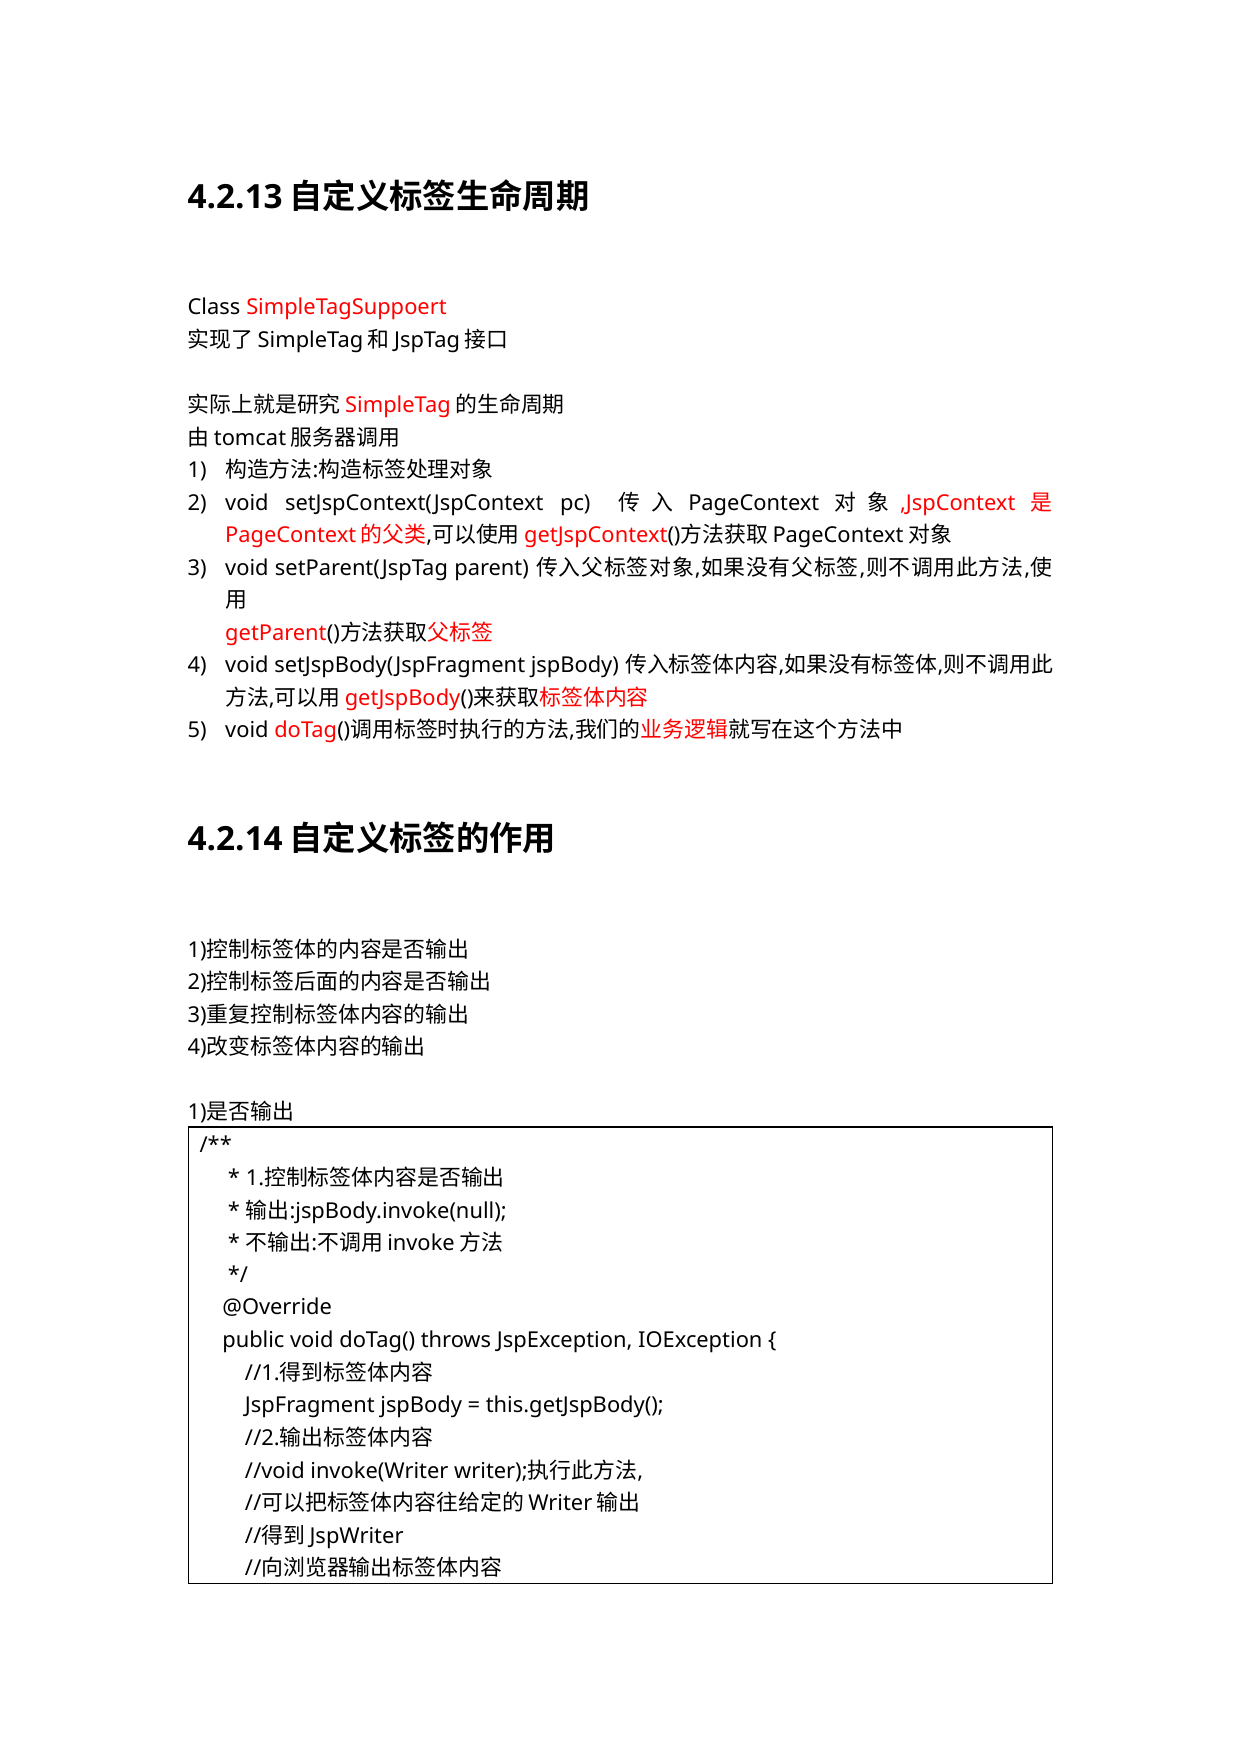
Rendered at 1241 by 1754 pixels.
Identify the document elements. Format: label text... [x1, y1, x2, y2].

list void setJspContext(JspContext pc) 传入PageContext对象,JspContext是PageContext的父类,可以使用getJspContext()方法获取PageContext对象 [187, 484, 1053, 549]
text 4)改变标签体内容的输出 [187, 1029, 1053, 1061]
text 实际上就是研究SimpleTag的生命周期 [187, 387, 1053, 419]
list 构造方法:构造标签处理对象 [187, 452, 1053, 484]
text 由tomcat服务器调用 [187, 419, 1053, 452]
text 1)控制标签体的内容是否输出 [187, 931, 1053, 964]
list void doTag()调用标签时执行的方法,我们的业务逻辑就写在这个方法中 [187, 712, 1053, 744]
subtitle 4.2.13自定义标签生命周期 [187, 162, 1053, 227]
list void setJspBody(JspFragment jspBody) 传入标签体内容,如果没有标签体,则不调用此方法,可以用getJspBody()来获取标签体内容 [187, 647, 1053, 712]
list getParent()方法获取父标签 [225, 614, 1053, 647]
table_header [189, 1128, 1052, 1582]
text 1)是否输出 [187, 1094, 1053, 1126]
text 3)重复控制标签体内容的输出 [187, 996, 1053, 1029]
subtitle 4.2.14自定义标签的作用 [187, 804, 1053, 869]
text Class SimpleTagSuppoert [187, 289, 1053, 322]
list void setParent(JspTag parent) 传入父标签对象,如果没有父标签,则不调用此方法,使用 [187, 549, 1053, 614]
text 2)控制标签后面的内容是否输出 [187, 964, 1053, 996]
text 实现了SimpleTag和JspTag接口 [187, 322, 1053, 354]
